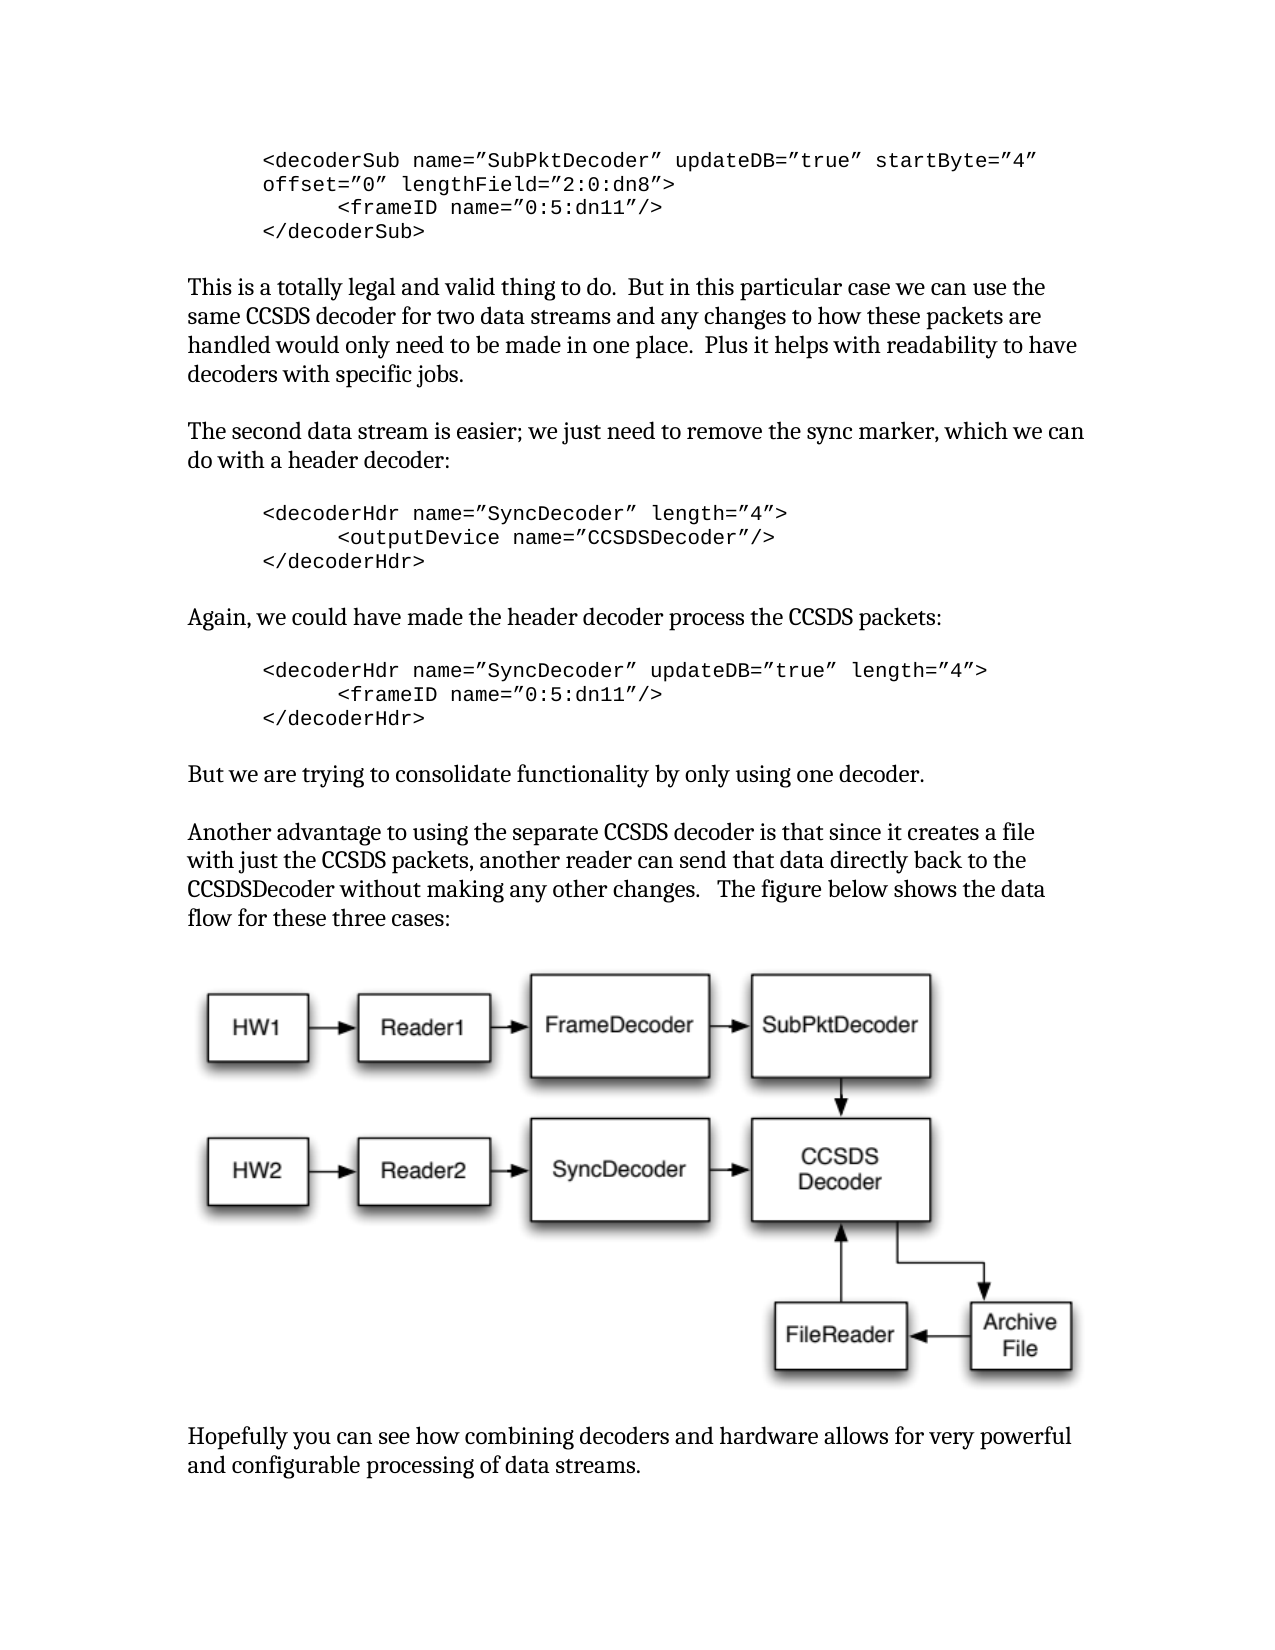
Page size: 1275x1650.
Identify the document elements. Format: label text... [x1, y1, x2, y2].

text <decoderSub name=”SubPktDecoder” updateDB=”true” startByte=”4” offset=”0” lengthField=”2:0:dn8”> [262, 150, 1087, 197]
text <outputDevice name=”CCSDSDecoder”/> [262, 527, 1087, 551]
text </decoderHdr> [262, 708, 1087, 731]
text Hopefully you can see how combining decoders and hardware allows for very powerful and configurable processing of data streams. [187, 1422, 1087, 1480]
text The second data stream is easier; we just need to remove the sync marker, which we can do with a header decoder: [187, 417, 1087, 474]
text </decoderHdr> [262, 551, 1087, 574]
text This is a totally legal and valid thing to do. But in this particular case we can use the same CCSDS decoder for two data streams and any changes to how these packets are handled would only need to be made in one place. Plus it helps with readability to have decoders with specific jobs. [187, 273, 1087, 388]
text <frameID name=”0:5:dn11”/> [262, 684, 1087, 708]
text <decoderHdr name=”SyncDecoder” length=”4”> [262, 503, 1087, 527]
text But we are trying to consolidate functionality by only using one decoder. [187, 760, 1087, 789]
text Another advantage to using the separate CCSDS decoder is that since it creates a file with just the CCSDS packets, another reader can send that data directly back to the CCSDSDecoder without making any other changes. The figure below shows the data flow for these three cases: [187, 818, 1087, 933]
text <decoderHdr name=”SyncDecoder” updateDB=”true” length=”4”> [262, 661, 1087, 684]
text Again, we could have made the header decoder process the CCSDS packets: [187, 603, 1087, 632]
text </decoderSub> [262, 221, 1087, 244]
text <frameID name=”0:5:dn11”/> [262, 197, 1087, 221]
